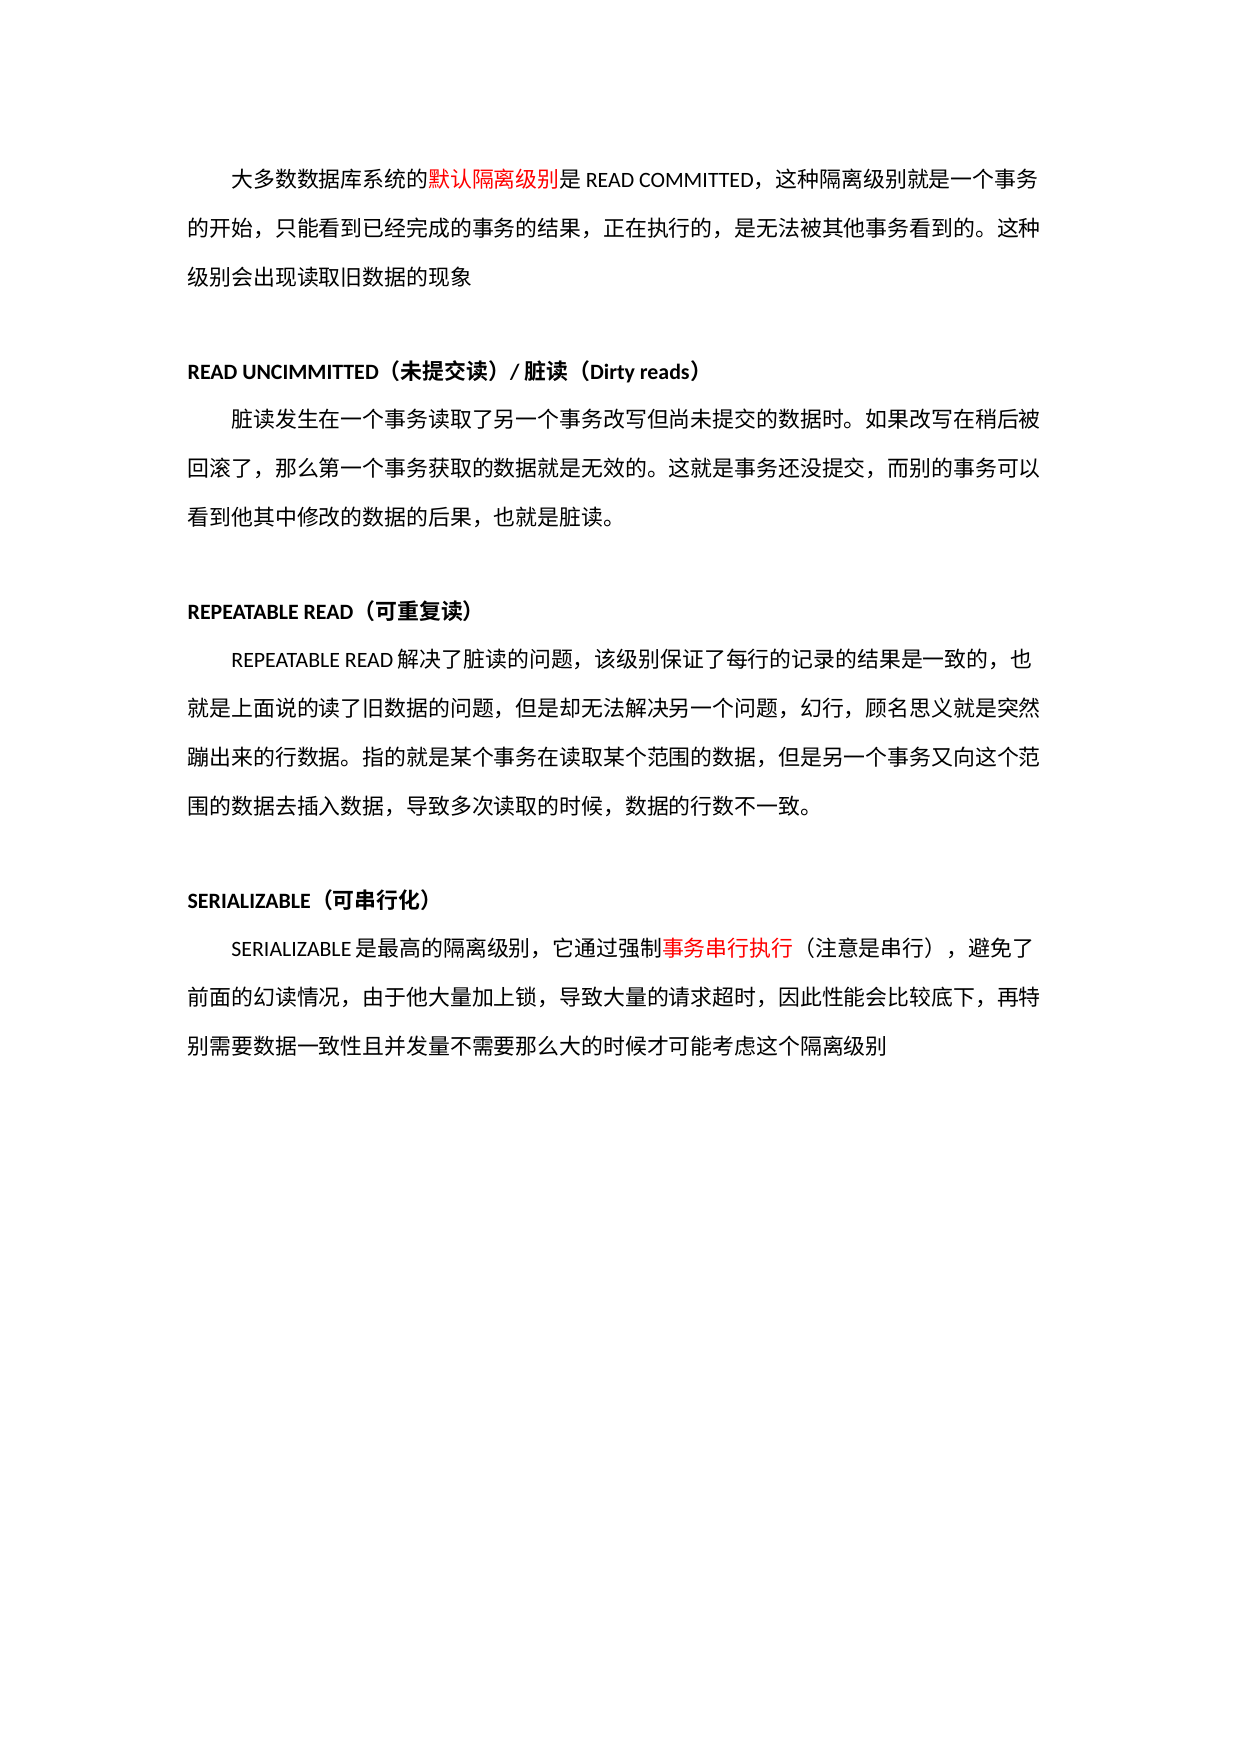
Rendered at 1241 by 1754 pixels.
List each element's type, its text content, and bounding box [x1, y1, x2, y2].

text REPEATABLE READ解决了脏读的问题，该级别保证了每行的记录的结果是一致的，也就是上面说的读了旧数据的问题，但是却无法解决另一个问题，幻行，顾名思义就是突然蹦出来的行数据。指的就是某个事务在读取某个范围的数据，但是另一个事务又向这个范围的数据去插入数据，导致多次读取的时候，数据的行数不一致。 [187, 642, 1053, 821]
text SERIALIZABLE是最高的隔离级别，它通过强制事务串行执行（注意是串行），避免了前面的幻读情况，由于他大量加上锁，导致大量的请求超时，因此性能会比较底下，再特别需要数据一致性且并发量不需要那么大的时候才可能考虑这个隔离级别 [187, 931, 1053, 1061]
text 大多数数据库系统的默认隔离级别是READ COMMITTED，这种隔离级别就是一个事务的开始，只能看到已经完成的事务的结果，正在执行的，是无法被其他事务看到的。这种级别会出现读取旧数据的现象 [187, 162, 1053, 292]
text SERIALIZABLE（可串行化） [187, 882, 1053, 915]
text READ UNCIMMITTED（未提交读）/ 脏读（Dirty reads） [187, 354, 1053, 386]
text 脏读发生在一个事务读取了另一个事务改写但尚未提交的数据时。如果改写在稍后被回滚了，那么第一个事务获取的数据就是无效的。这就是事务还没提交，而别的事务可以看到他其中修改的数据的后果，也就是脏读。 [187, 402, 1053, 532]
text REPEATABLE READ（可重复读） [187, 594, 1053, 626]
